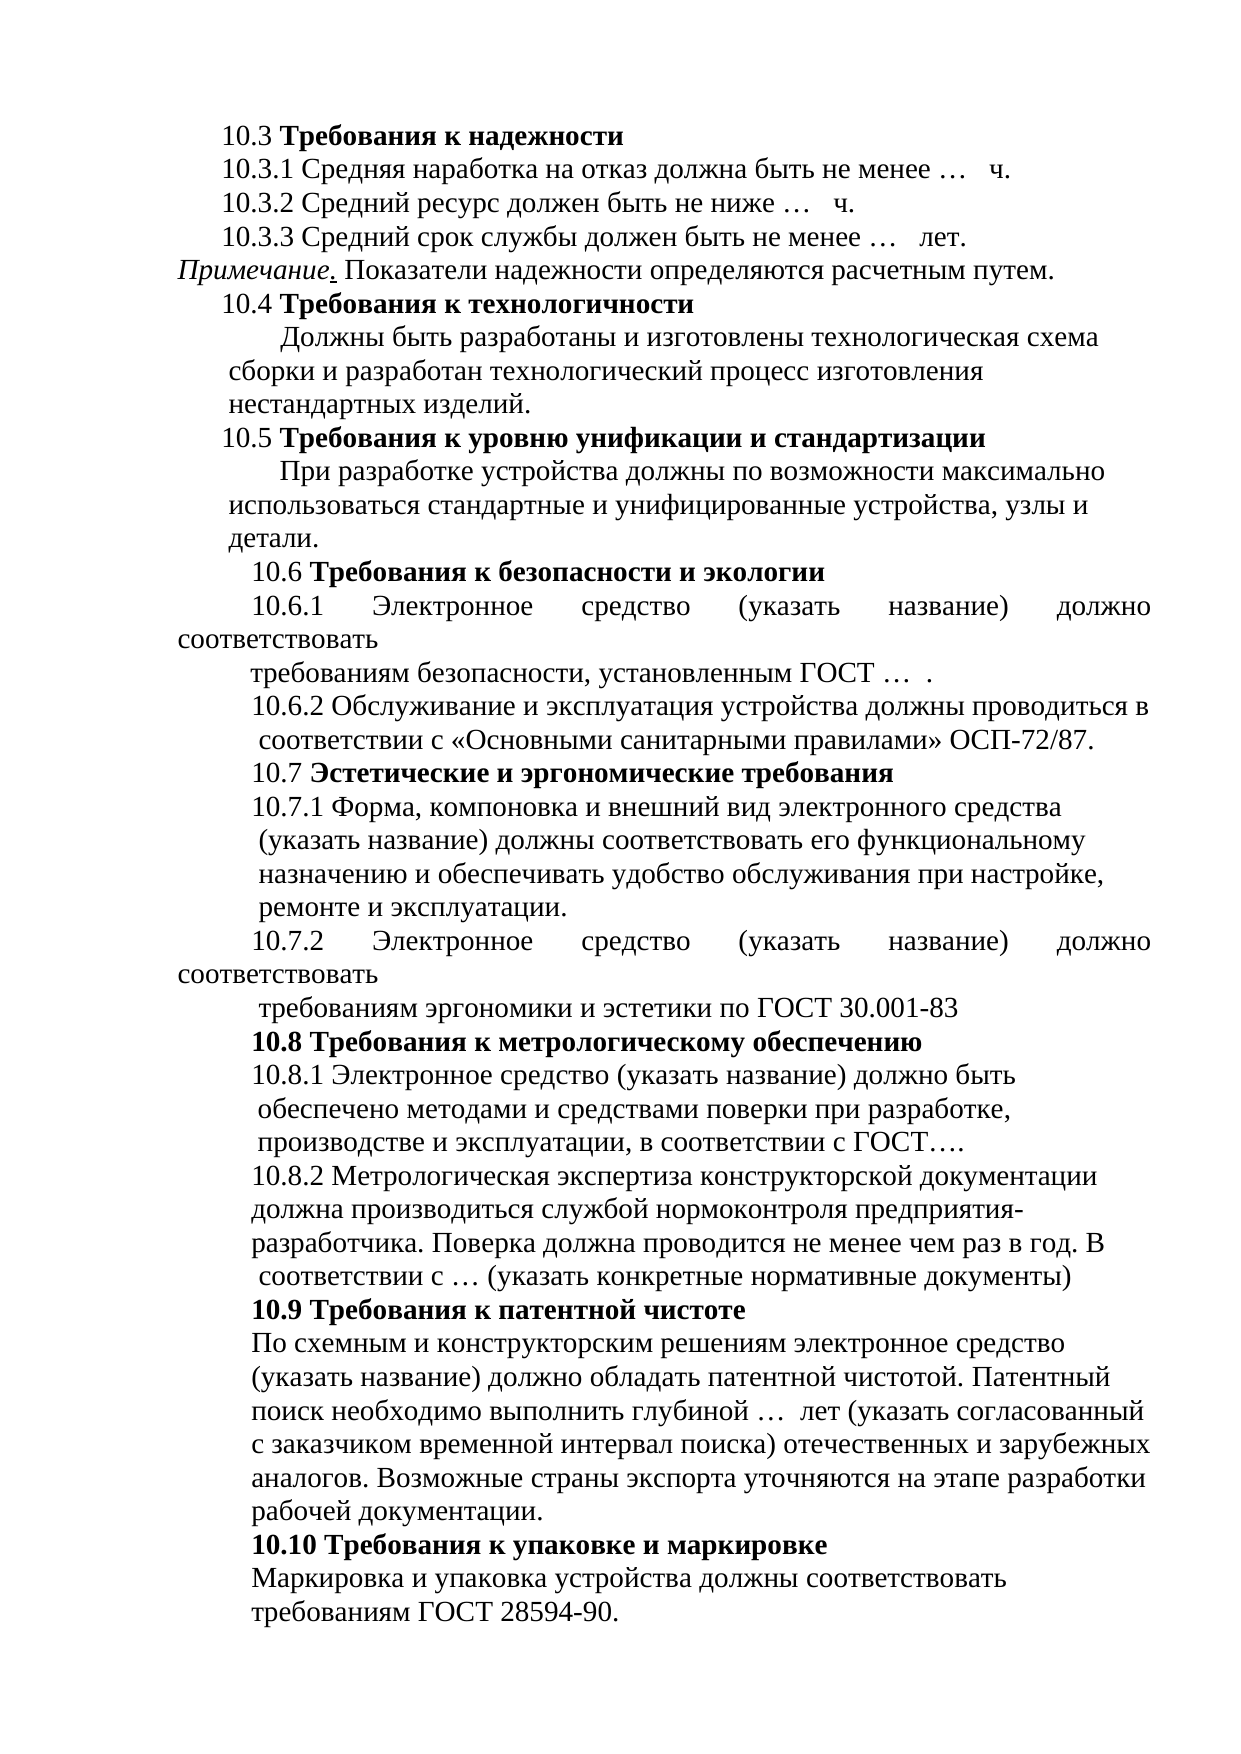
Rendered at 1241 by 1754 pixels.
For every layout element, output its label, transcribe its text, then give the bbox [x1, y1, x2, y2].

text (указать название) должны соответствовать его функциональному [177, 822, 1152, 856]
text обеспечено методами и средствами поверки при разработке, [177, 1091, 1152, 1124]
text 10.3.3 Средний срок службы должен быть не менее … лет. [177, 219, 1152, 252]
text Должны быть разработаны и изготовлены технологическая схема [177, 319, 1152, 353]
text рабочей документации. [177, 1493, 1152, 1527]
text требованиям безопасности, установленным ГОСТ … . [177, 655, 1152, 688]
text Маркировка и упаковка устройства должны соответствовать [177, 1560, 1152, 1594]
text разработчика. Поверка должна проводится не менее чем раз в год. В [177, 1225, 1152, 1258]
text 10.10 Требования к упаковке и маркировке [177, 1527, 1152, 1560]
text производстве и эксплуатации, в соответствии с ГОСТ…. [177, 1124, 1152, 1158]
text сборки и разработан технологический процесс изготовления [177, 353, 1152, 386]
text поиск необходимо выполнить глубиной … лет (указать согласованный [177, 1393, 1152, 1426]
text назначению и обеспечивать удобство обслуживания при настройке, [177, 856, 1152, 889]
text соответствии с … (указать конкретные нормативные документы) [177, 1258, 1152, 1292]
text 10.8 Требования к метрологическому обеспечению [177, 1024, 1152, 1057]
text 10.6.2 Обслуживание и эксплуатация устройства должны проводиться в [177, 688, 1152, 722]
text 10.3 Требования к надежности [177, 118, 1152, 152]
text При разработке устройства должны по возможности максимально [177, 453, 1152, 487]
text детали. [177, 521, 1152, 554]
text требованиям ГОСТ 28594-90. [177, 1594, 1152, 1627]
text 10.7 Эстетические и эргономические требования [177, 755, 1152, 789]
text По схемным и конструкторским решениям электронное средство [177, 1326, 1152, 1359]
text использоваться стандартные и унифицированные устройства, узлы и [177, 487, 1152, 521]
text с заказчиком временной интервал поиска) отечественных и зарубежных [177, 1426, 1152, 1460]
text 10.6.1 Электронное средство (указать название) должно соответствовать [177, 588, 1152, 655]
text аналогов. Возможные страны экспорта уточняются на этапе разработки [177, 1460, 1152, 1493]
text 10.7.1 Форма, компоновка и внешний вид электронного средства [177, 789, 1152, 822]
text соответствии с «Основными санитарными правилами» ОСП-72/87. [177, 722, 1152, 755]
text 10.3.1 Средняя наработка на отказ должна быть не менее … ч. [177, 152, 1152, 185]
text требованиям эргономики и эстетики по ГОСТ 30.001-83 [177, 990, 1152, 1024]
text 10.8.2 Метрологическая экспертиза конструкторской документации [177, 1158, 1152, 1191]
text Примечание. Показатели надежности определяются расчетным путем. [177, 252, 1152, 286]
text 10.7.2 Электронное средство (указать название) должно соответствовать [177, 923, 1152, 990]
text 10.5 Требования к уровню унификации и стандартизации [177, 420, 1152, 453]
text (указать название) должно обладать патентной чистотой. Патентный [177, 1359, 1152, 1393]
text 10.3.2 Средний ресурс должен быть не ниже … ч. [177, 185, 1152, 219]
text нестандартных изделий. [177, 386, 1152, 420]
text 10.4 Требования к технологичности [177, 286, 1152, 319]
text должна производиться службой нормоконтроля предприятия- [177, 1191, 1152, 1225]
text 10.8.1 Электронное средство (указать название) должно быть [177, 1057, 1152, 1091]
text 10.9 Требования к патентной чистоте [177, 1292, 1152, 1326]
text ремонте и эксплуатации. [177, 889, 1152, 923]
text 10.6 Требования к безопасности и экологии [177, 554, 1152, 588]
